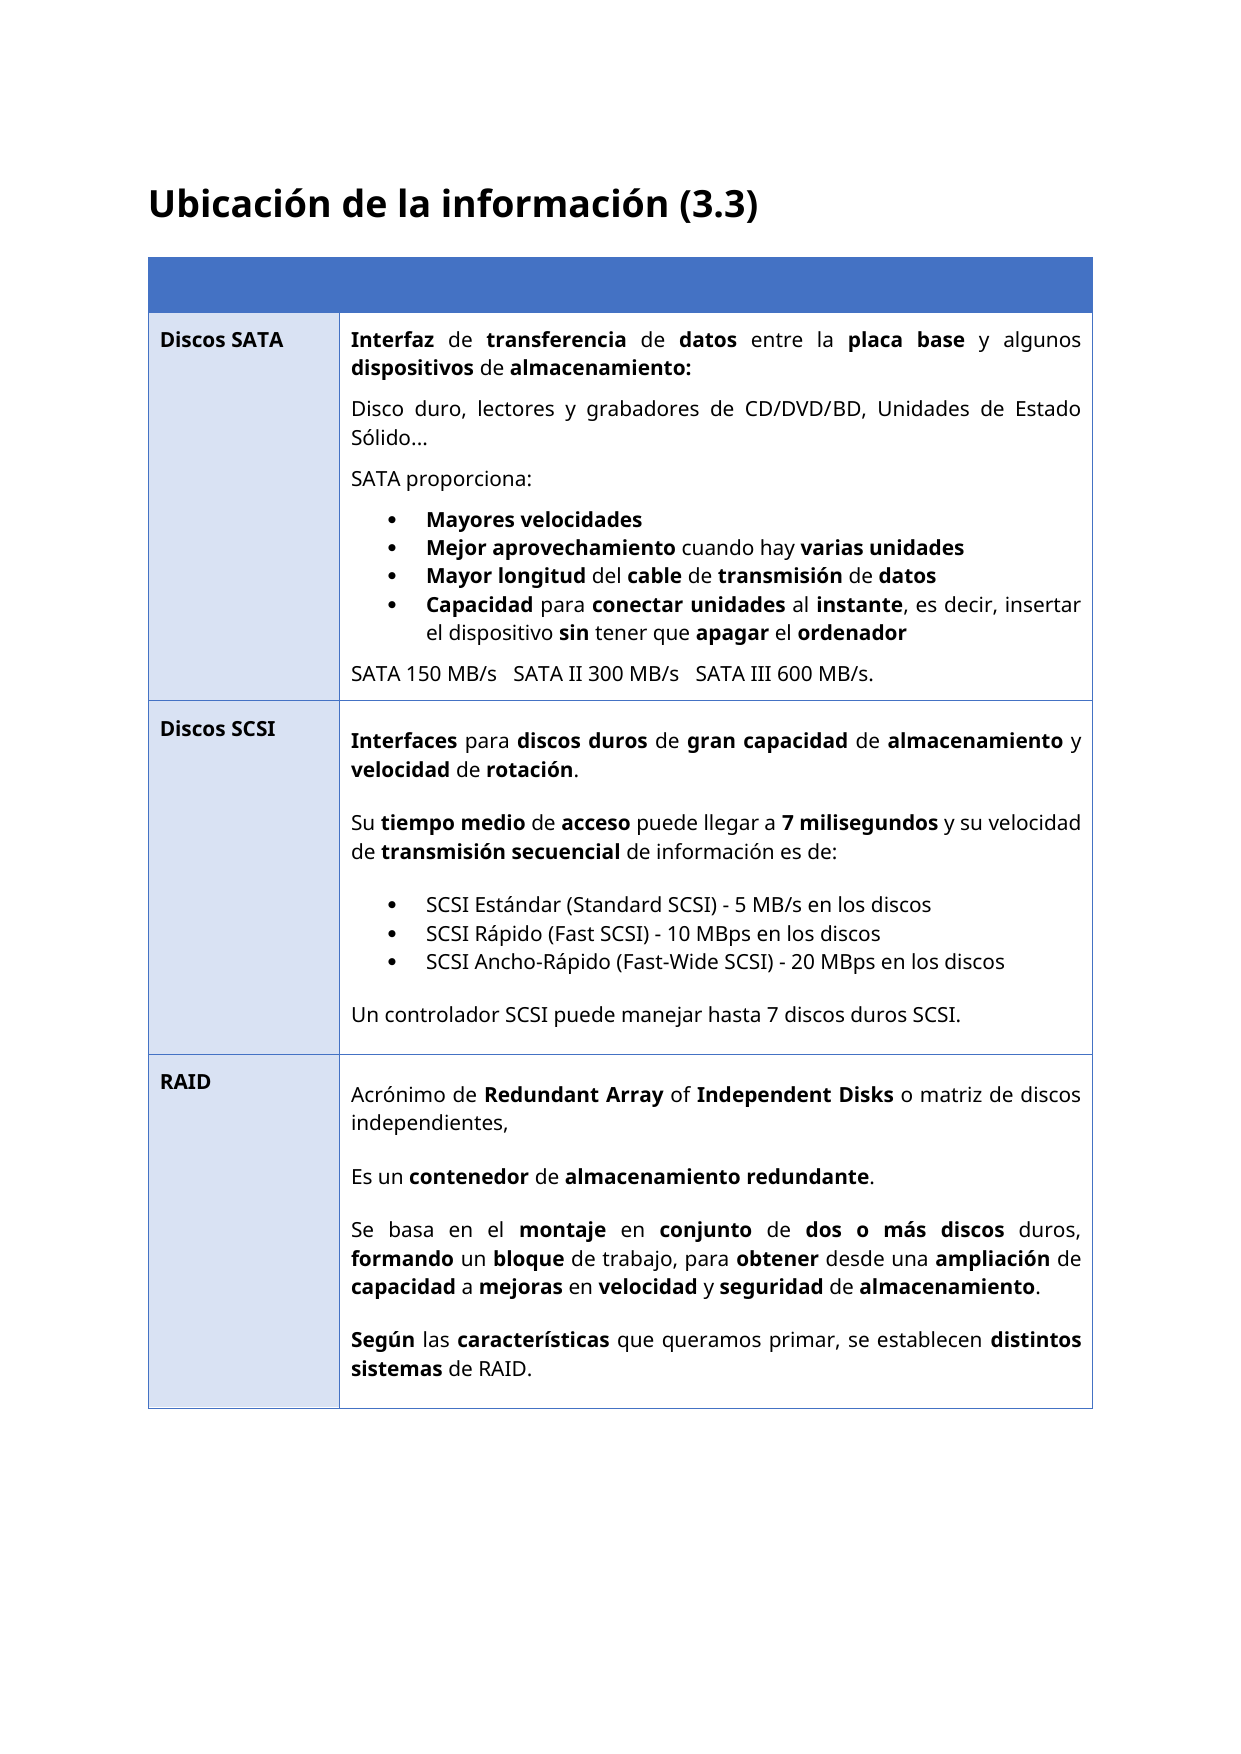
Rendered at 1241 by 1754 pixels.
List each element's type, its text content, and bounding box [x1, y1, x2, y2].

table_cell Acrónimo de Redundant Array of Independent Disks o matriz de discos independientes, Es un contenedor de almacenamiento redundante. Se basa en el montaje en conjunto de dos o más discos duros, formando un bloque de trabajo, para obtener desde una ampliación de capacidad a mejoras en velocidad y seguridad de almacenamiento. Según las características que queramos primar, se establecen distintos sistemas de RAID. [340, 1055, 1092, 1407]
table_cell Interfaz de transferencia de datos entre la placa base y algunos dispositivos de almacenamiento: Disco duro, lectores y grabadores de CD/DVD/BD, Unidades de Estado Sólido... SATA proporciona: Mayores velocidades Mejor aprovechamiento cuando hay varias unidades Mayor longitud del cable de transmisión de datos Capacidad para conectar unidades al instante, es decir, insertar el dispositivo sin tener que apagar el ordenador SATA 150 MB/s SATA II 300 MB/s SATA III 600 MB/s. [340, 313, 1092, 700]
table_cell RAID [149, 1055, 339, 1407]
table_cell Discos SCSI [149, 701, 339, 1054]
table_cell Discos SATA [149, 313, 339, 700]
table_header [149, 258, 1092, 312]
subtitle Ubicación de la información (3.3) [148, 177, 1092, 228]
table_cell Interfaces para discos duros de gran capacidad de almacenamiento y velocidad de rotación. Su tiempo medio de acceso puede llegar a 7 milisegundos y su velocidad de transmisión secuencial de información es de: SCSI Estándar (Standard SCSI) - 5 MB/s en los discos SCSI Rápido (Fast SCSI) - 10 MBps en los discos SCSI Ancho-Rápido (Fast-Wide SCSI) - 20 MBps en los discos Un controlador SCSI puede manejar hasta 7 discos duros SCSI. [340, 701, 1092, 1054]
